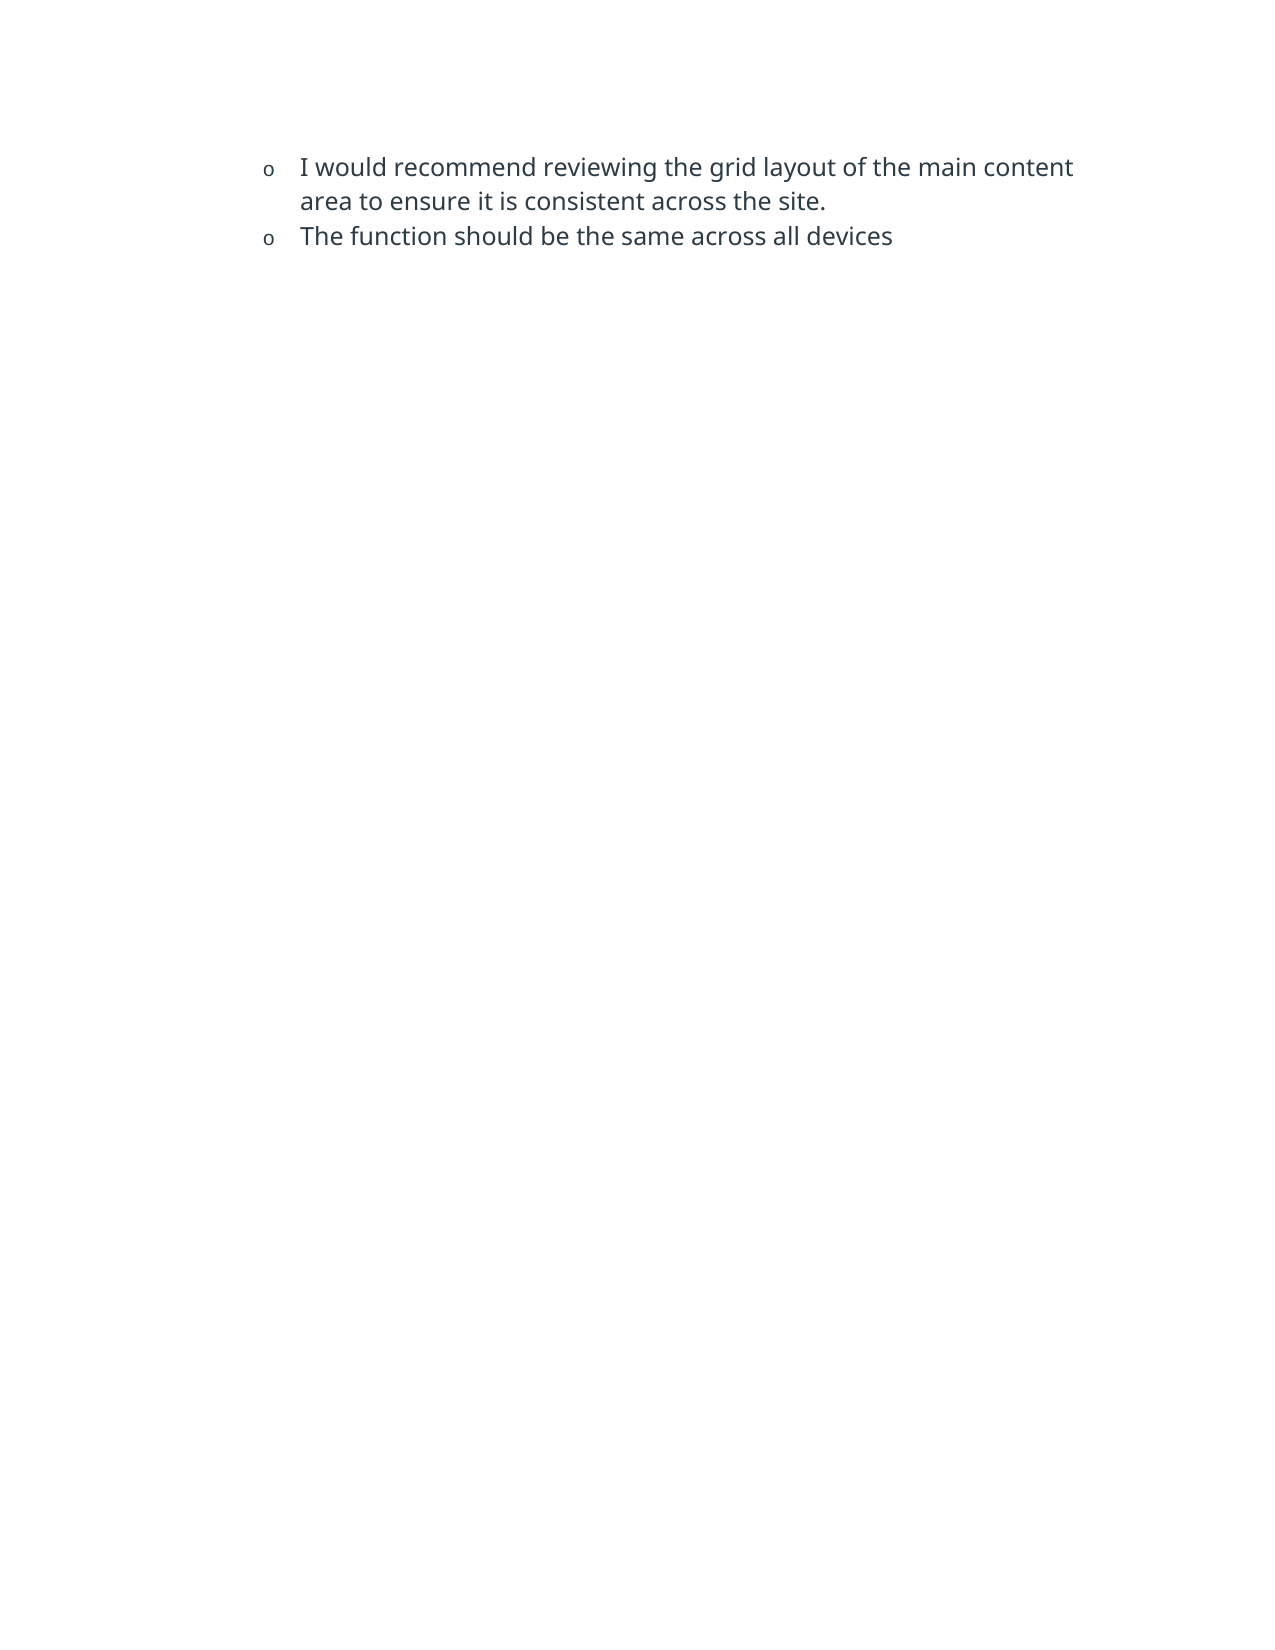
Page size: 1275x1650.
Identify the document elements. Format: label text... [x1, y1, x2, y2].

list The function should be the same across all devices [262, 218, 1125, 252]
list I would recommend reviewing the grid layout of the main content area to ensure it is consistent across the site. [262, 150, 1125, 218]
